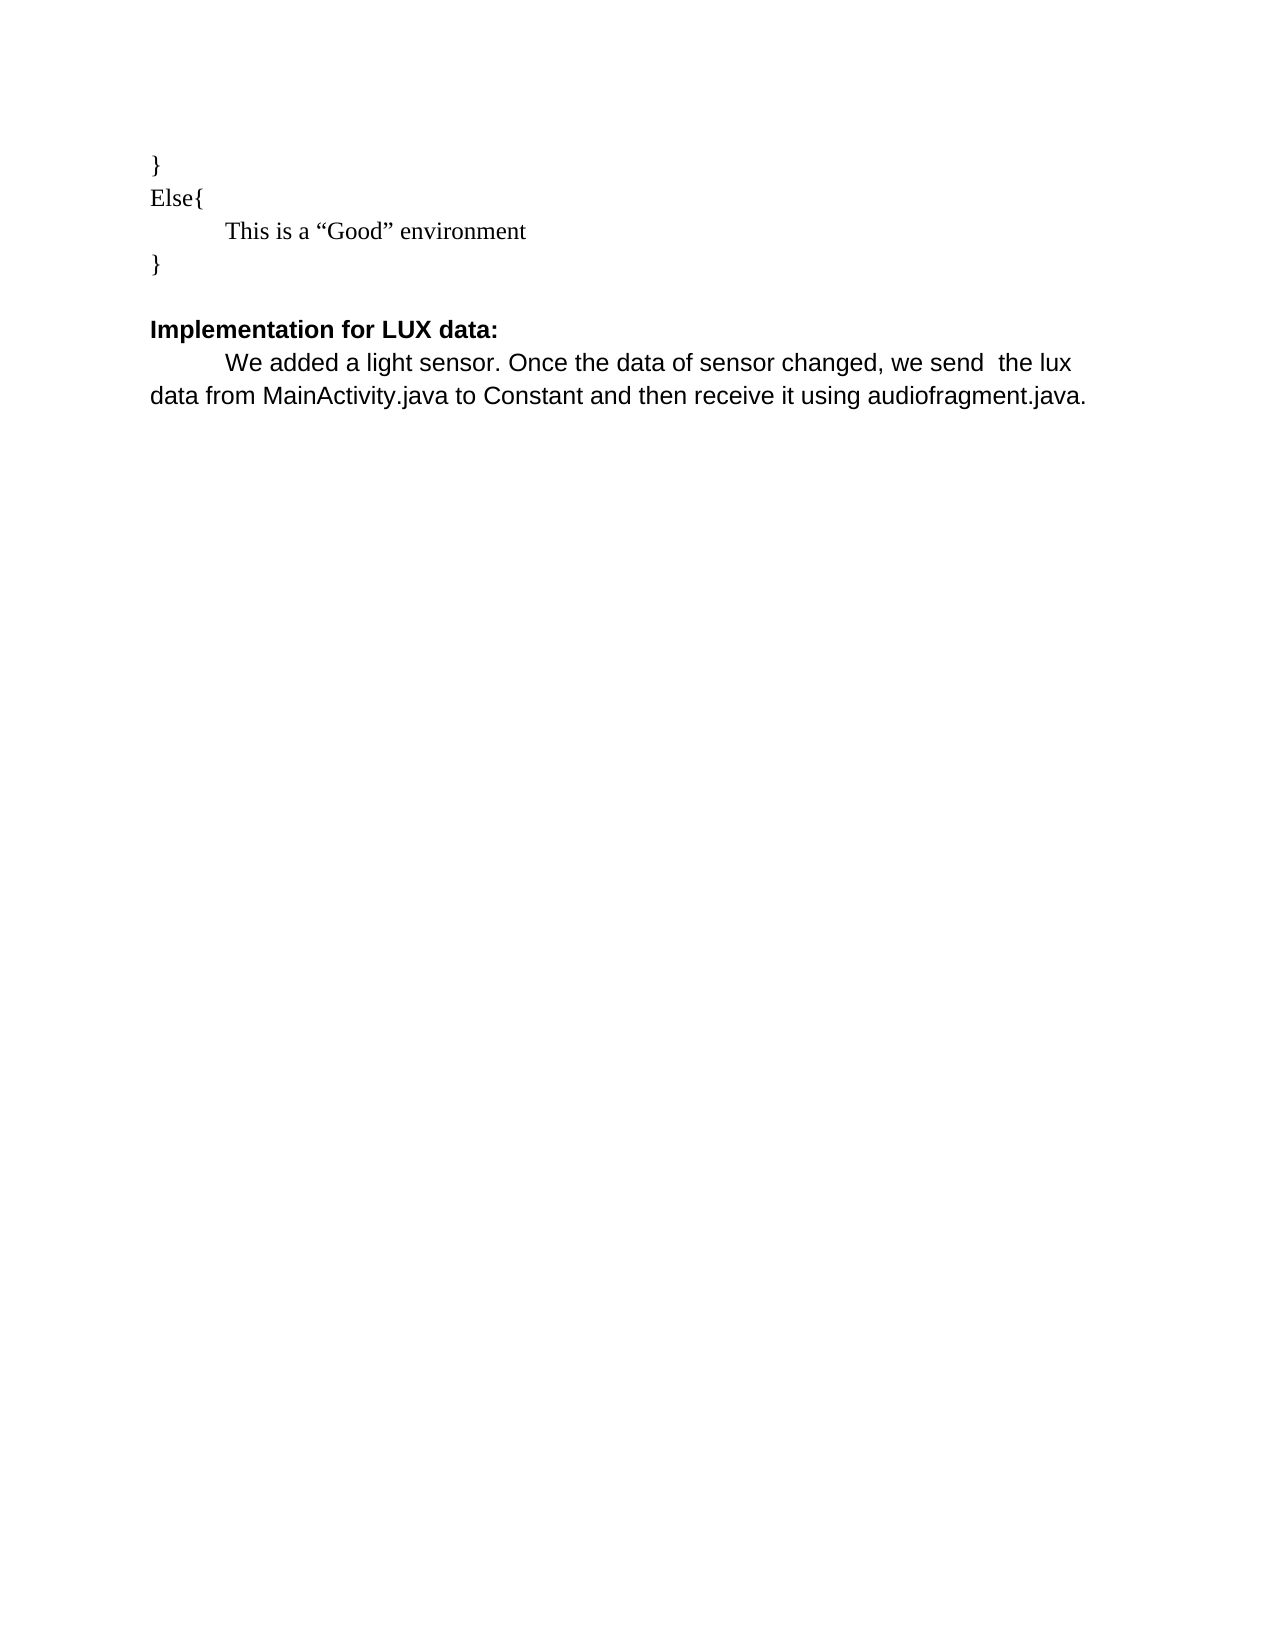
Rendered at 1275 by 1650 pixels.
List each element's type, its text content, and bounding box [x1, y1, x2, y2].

text } [150, 150, 1125, 179]
text } [150, 249, 1125, 278]
text This is a “Good” environment [150, 216, 1125, 245]
text We added a light sensor. Once the data of sensor changed, we send the lux data from MainActivity.java to Constant and then receive it using audiofragment.java. [150, 348, 1125, 410]
text Implementation for LUX data: [150, 315, 1125, 344]
text Else{ [150, 183, 1125, 212]
